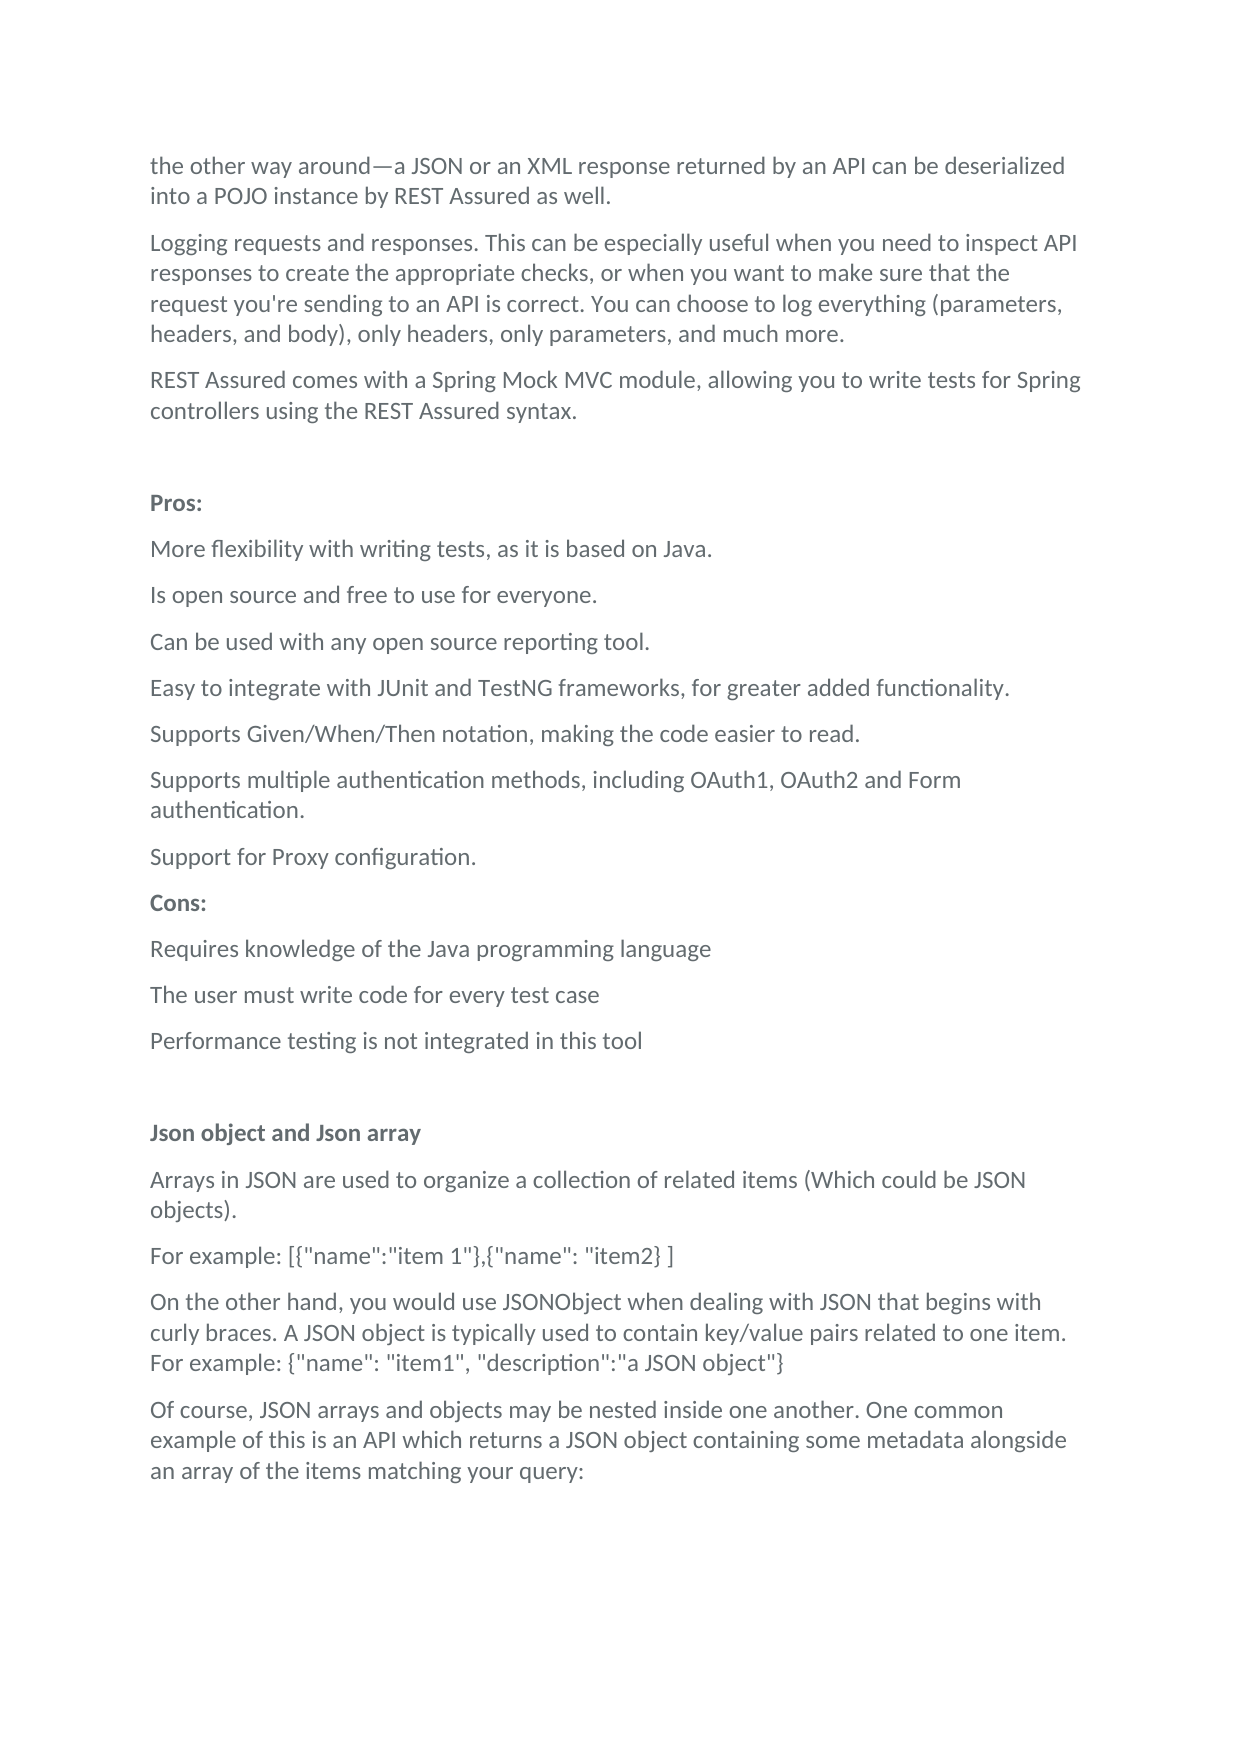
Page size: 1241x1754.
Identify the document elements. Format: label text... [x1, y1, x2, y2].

text Can be used with any open source reporting tool. [150, 626, 1090, 656]
text Supports multiple authentication methods, including OAuth1, OAuth2 and Form authentication. [150, 764, 1090, 825]
text On the other hand, you would use JSONObject when dealing with JSON that begins with curly braces. A JSON object is typically used to contain key/value pairs related to one item. For example: {"name": "item1", "description":"a JSON object"} [150, 1287, 1090, 1378]
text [150, 150, 1090, 211]
text Support for Proxy configuration. [150, 841, 1090, 871]
text Easy to integrate with JUnit and TestNG frameworks, for greater added functionality. [150, 672, 1090, 702]
text Json object and Json array [150, 1118, 1090, 1148]
text For example: [{"name":"item 1"},{"name": "item2} ] [150, 1240, 1090, 1271]
text Pros: [150, 487, 1090, 518]
text Is open source and free to use for everyone. [150, 579, 1090, 610]
text Performance testing is not integrated in this tool [150, 1025, 1090, 1056]
text More flexibility with writing tests, as it is based on Java. [150, 533, 1090, 564]
text Arrays in JSON are used to organize a collection of related items (Which could be JSON objects). [150, 1164, 1090, 1225]
text The user must write code for every test case [150, 979, 1090, 1010]
text Cons: [150, 887, 1090, 917]
text REST Assured comes with a Spring Mock MVC module, allowing you to write tests for Spring controllers using the REST Assured syntax. [150, 364, 1090, 425]
text Requires knowledge of the Java programming language [150, 933, 1090, 963]
text Of course, JSON arrays and objects may be nested inside one another. One common example of this is an API which returns a JSON object containing some metadata alongside an array of the items matching your query: [150, 1394, 1090, 1485]
text Logging requests and responses. This can be especially useful when you need to inspect API responses to create the appropriate checks, or when you want to make sure that the request you're sending to an API is correct. You can choose to log everything (parameters, headers, and body), only headers, only parameters, and much more. [150, 227, 1090, 349]
text Supports Given/When/Then notation, making the code easier to read. [150, 718, 1090, 748]
